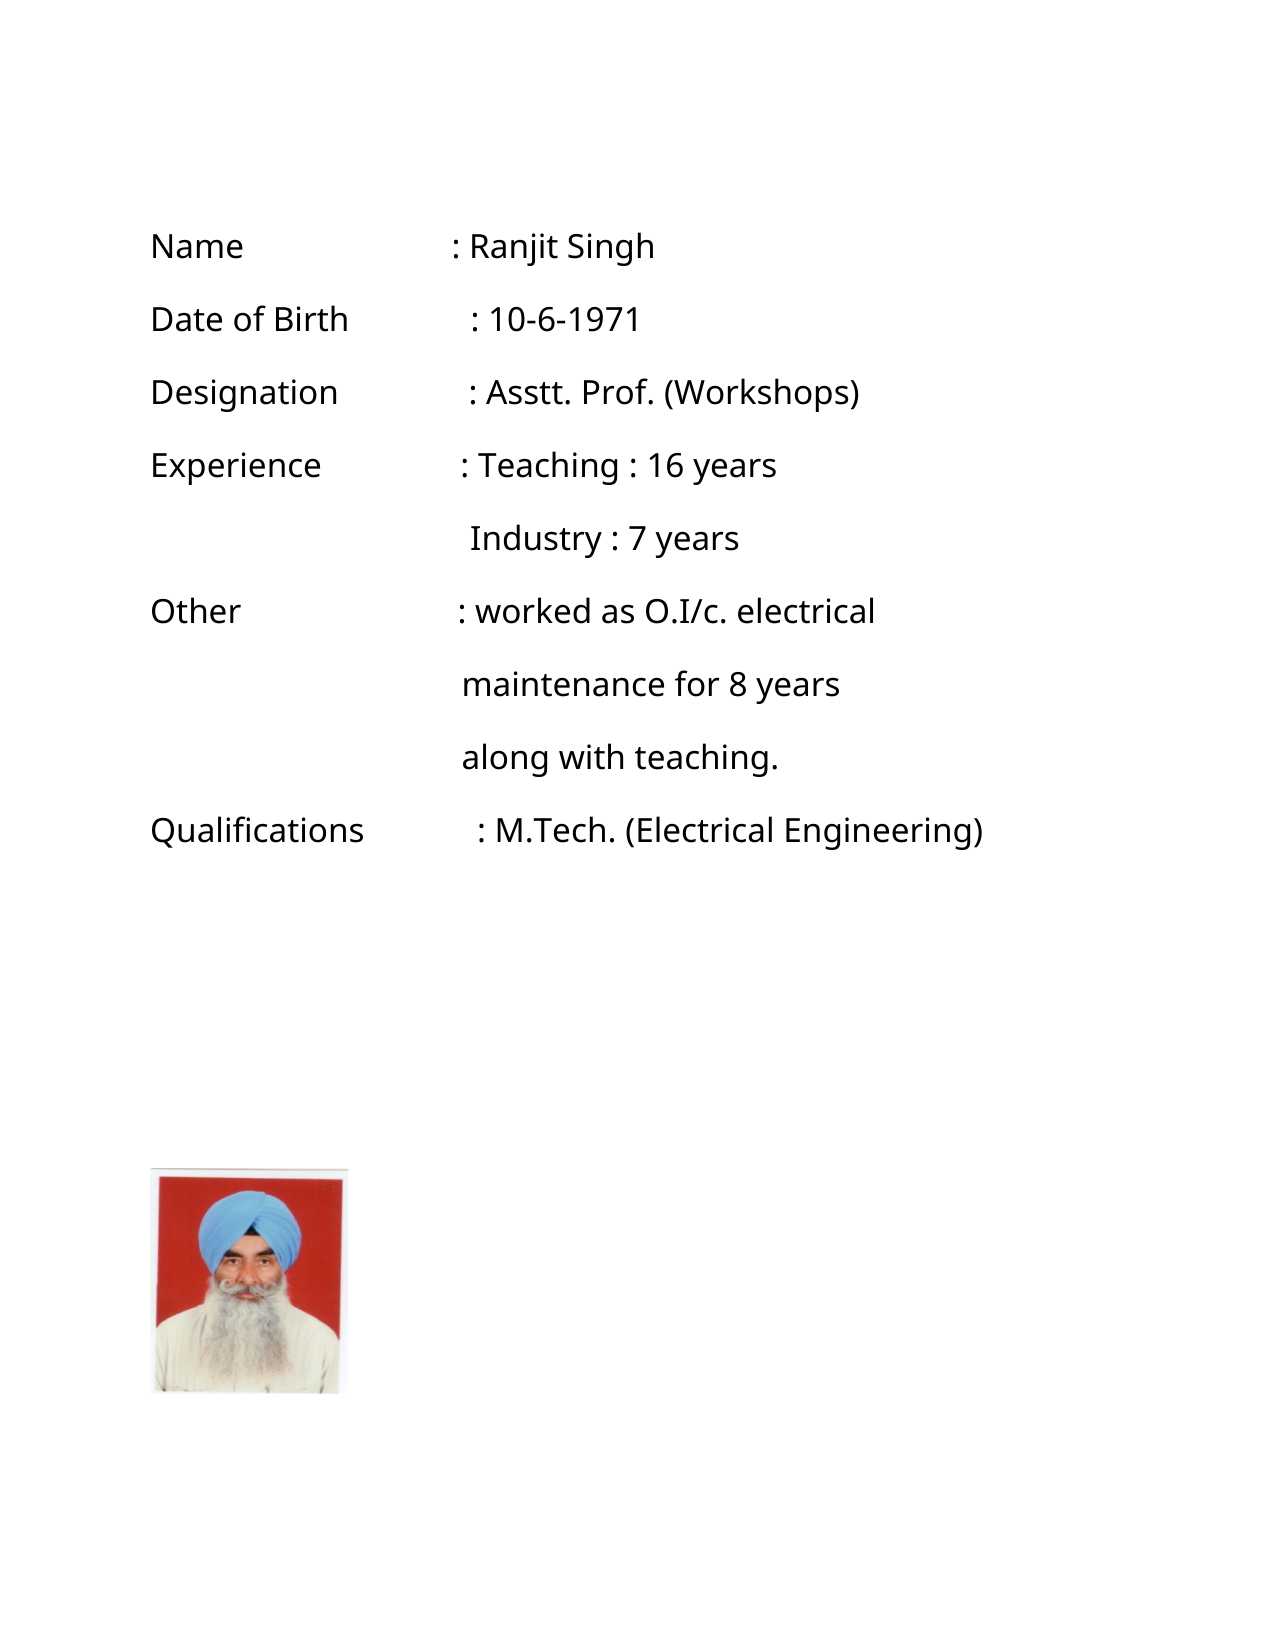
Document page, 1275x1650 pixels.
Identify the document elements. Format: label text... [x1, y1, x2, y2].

text along with teaching. [150, 734, 1125, 779]
text Date of Birth : 10-6-1971 [150, 296, 1125, 341]
text maintenance for 8 years [150, 661, 1125, 707]
text Name : Ranjit Singh [150, 223, 1125, 268]
picture [150, 1168, 349, 1394]
text Experience : Teaching : 16 years [150, 442, 1125, 487]
text Other : worked as O.I/c. electrical [150, 588, 1125, 633]
text Designation : Asstt. Prof. (Workshops) [150, 369, 1125, 414]
text Industry : 7 years [150, 515, 1125, 561]
text Qualifications : M.Tech. (Electrical Engineering) [150, 807, 1125, 853]
